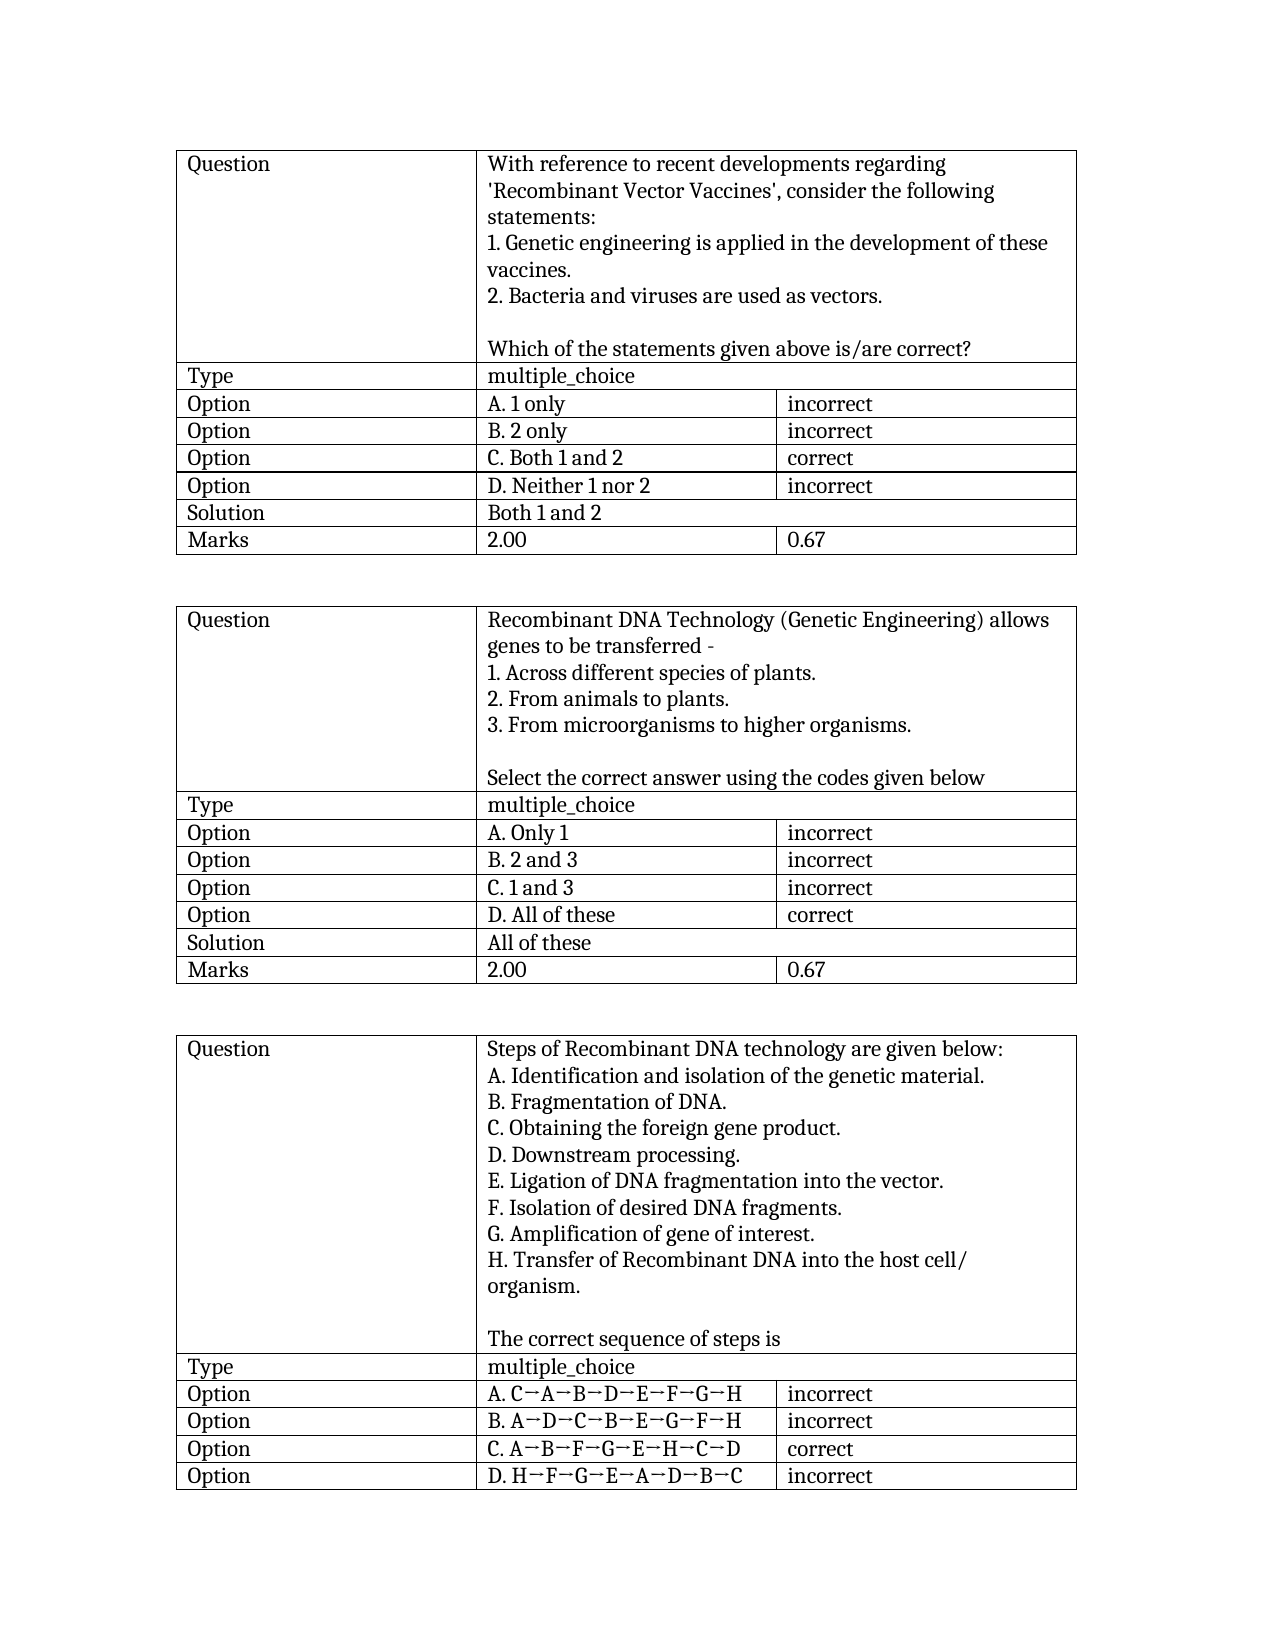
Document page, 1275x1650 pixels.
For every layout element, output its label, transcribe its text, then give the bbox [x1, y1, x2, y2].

table_cell incorrect [777, 390, 1076, 417]
table_cell correct [777, 1436, 1076, 1462]
table_cell incorrect [777, 820, 1076, 846]
table_cell Option [177, 875, 476, 901]
table_cell incorrect [777, 875, 1076, 901]
table_cell Option [177, 390, 476, 417]
table_cell Option [177, 820, 476, 846]
table_cell 2.00 [477, 957, 776, 983]
table_header Recombinant DNA Technology (Genetic Engineering) allows genes to be transferred - 1. Across different species of plants. 2. From animals to plants. 3. From microorganisms to higher organisms. Select the correct answer using the codes given below [477, 607, 1076, 791]
table_cell Type [177, 792, 476, 819]
table_cell Type [177, 1354, 476, 1380]
table_cell D. H→F→G→E→A→D→B→C [477, 1463, 776, 1489]
table_cell Option [177, 1463, 476, 1489]
table_cell C. A→B→F→G→E→H→C→D [477, 1436, 776, 1462]
table_cell incorrect [777, 1463, 1076, 1489]
table_cell A. Only 1 [477, 820, 776, 846]
table_cell Solution [177, 500, 476, 526]
table_cell Marks [177, 957, 476, 983]
table_header Question [177, 1036, 476, 1352]
table_cell A. C→A→B→D→E→F→G→H [477, 1381, 776, 1407]
table_cell Option [177, 1408, 476, 1434]
table_cell Type [177, 363, 476, 389]
table_cell 2.00 [477, 527, 776, 554]
table_cell C. Both 1 and 2 [477, 445, 776, 471]
table_cell Option [177, 902, 476, 928]
table_cell D. Neither 1 nor 2 [477, 473, 776, 499]
table_cell Both 1 and 2 [477, 500, 1076, 526]
table_header Question [177, 607, 476, 791]
table_cell multiple_choice [477, 363, 1076, 389]
table_cell All of these [477, 929, 1076, 956]
table_cell C. 1 and 3 [477, 875, 776, 901]
table_header With reference to recent developments regarding 'Recombinant Vector Vaccines', consider the following statements: 1. Genetic engineering is applied in the development of these vaccines. 2. Bacteria and viruses are used as vectors. Which of the statements given above is/are correct? [477, 151, 1076, 362]
table_cell D. All of these [477, 902, 776, 928]
table_cell B. 2 and 3 [477, 847, 776, 873]
table_cell incorrect [777, 418, 1076, 444]
table_cell correct [777, 902, 1076, 928]
table_cell Solution [177, 929, 476, 956]
table_cell Option [177, 445, 476, 471]
table_cell Option [177, 473, 476, 499]
table_cell incorrect [777, 473, 1076, 499]
table_header Steps of Recombinant DNA technology are given below: A. Identification and isolation of the genetic material. B. Fragmentation of DNA. C. Obtaining the foreign gene product. D. Downstream processing. E. Ligation of DNA fragmentation into the vector. F. Isolation of desired DNA fragments. G. Amplification of gene of interest. H. Transfer of Recombinant DNA into the host cell/ organism. The correct sequence of steps is [477, 1036, 1076, 1352]
table_cell correct [777, 445, 1076, 471]
table_cell multiple_choice [477, 792, 1076, 819]
table_cell incorrect [777, 847, 1076, 873]
table_cell multiple_choice [477, 1354, 1076, 1380]
table_header Question [177, 151, 476, 362]
table_cell incorrect [777, 1381, 1076, 1407]
table_cell Option [177, 1436, 476, 1462]
table_cell Marks [177, 527, 476, 554]
table_cell 0.67 [777, 527, 1076, 554]
table_cell A. 1 only [477, 390, 776, 417]
table_cell Option [177, 1381, 476, 1407]
table_cell Option [177, 418, 476, 444]
table_cell Option [177, 847, 476, 873]
table_cell B. A→D→C→B→E→G→F→H [477, 1408, 776, 1434]
table_cell B. 2 only [477, 418, 776, 444]
table_cell incorrect [777, 1408, 1076, 1434]
table_cell 0.67 [777, 957, 1076, 983]
